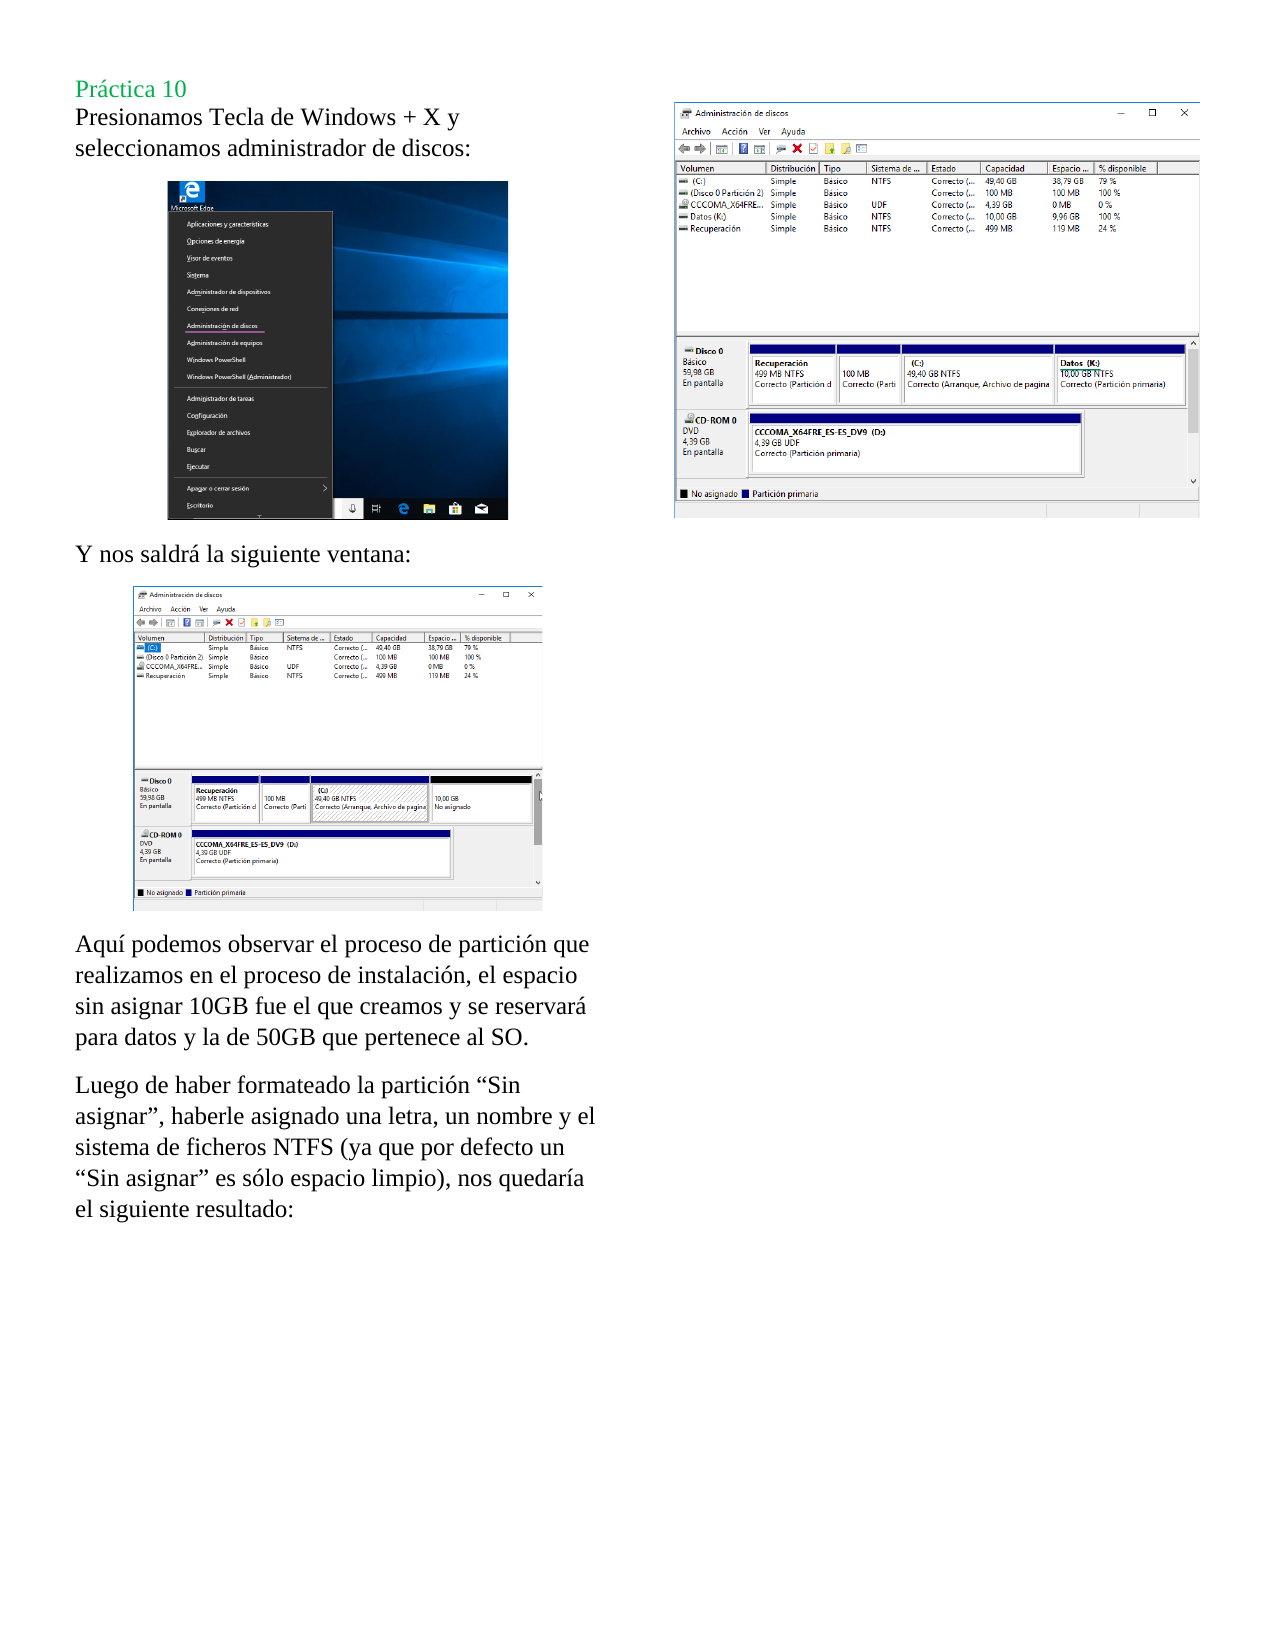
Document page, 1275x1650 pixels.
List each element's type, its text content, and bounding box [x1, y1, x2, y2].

picture [133, 586, 543, 911]
picture [167, 181, 509, 520]
text Presionamos Tecla de Windows + X y seleccionamos administrador de discos: [75, 102, 601, 162]
picture [674, 102, 1200, 518]
text Y nos saldrá la siguiente ventana: [75, 539, 601, 567]
text Aquí podemos observar el proceso de partición que realizamos en el proceso de instalación, el espacio sin asignar 10GB fue el que creamos y se reservará para datos y la de 50GB que pertenece al SO. [75, 929, 601, 1051]
text Luego de haber formateado la partición “Sin asignar”, haberle asignado una letra, un nombre y el sistema de ficheros NTFS (ya que por defecto un “Sin asignar” es sólo espacio limpio), nos quedaría el siguiente resultado: [75, 1070, 601, 1223]
